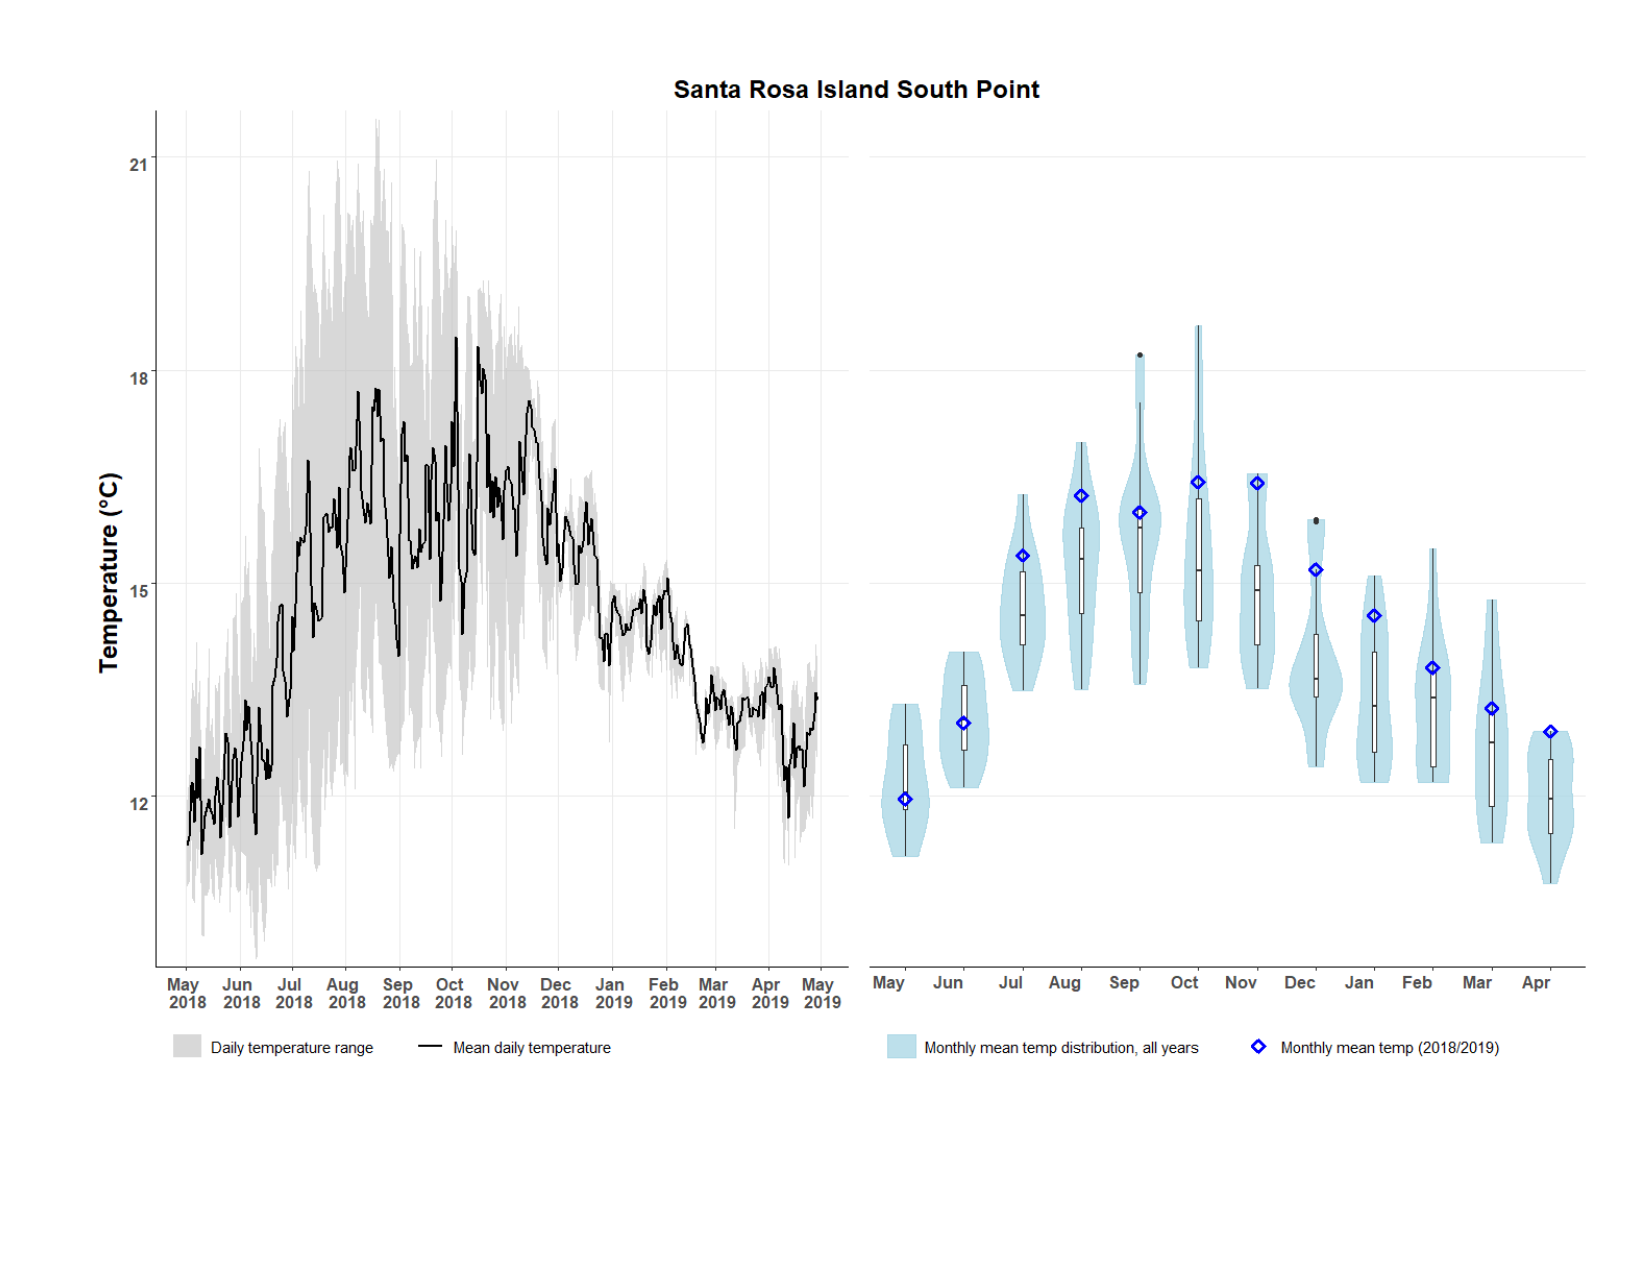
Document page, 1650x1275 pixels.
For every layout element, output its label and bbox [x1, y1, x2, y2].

picture [93, 75, 1594, 1075]
